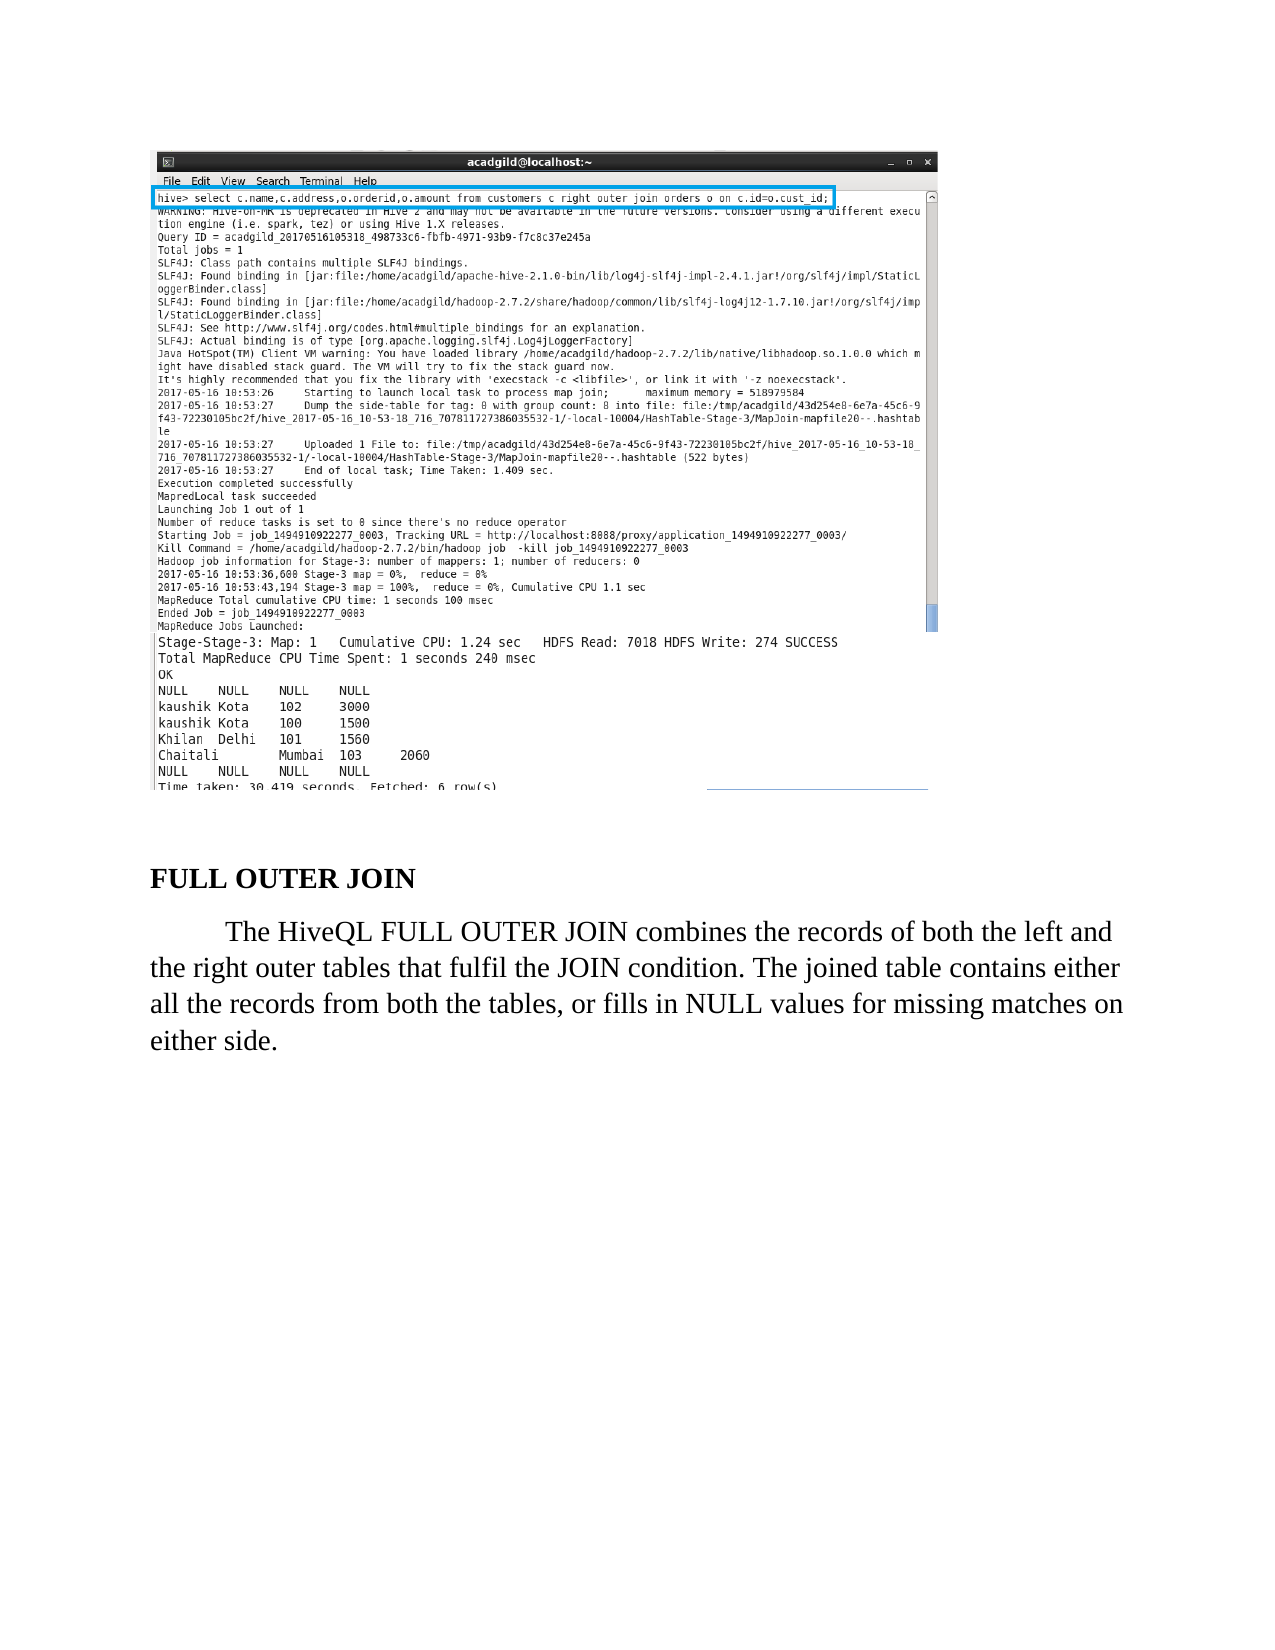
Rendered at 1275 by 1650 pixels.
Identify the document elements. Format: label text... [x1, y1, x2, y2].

picture [156, 190, 832, 205]
text The HiveQL FULL OUTER JOIN combines the records of both the left and the right outer tables that fulfil the JOIN condition. The joined table contains either all the records from both the tables, or fills in NULL values for missing matches on either side. [150, 914, 1125, 1056]
picture [150, 633, 929, 790]
text FULL OUTER JOIN [150, 861, 1125, 895]
picture [150, 150, 938, 632]
